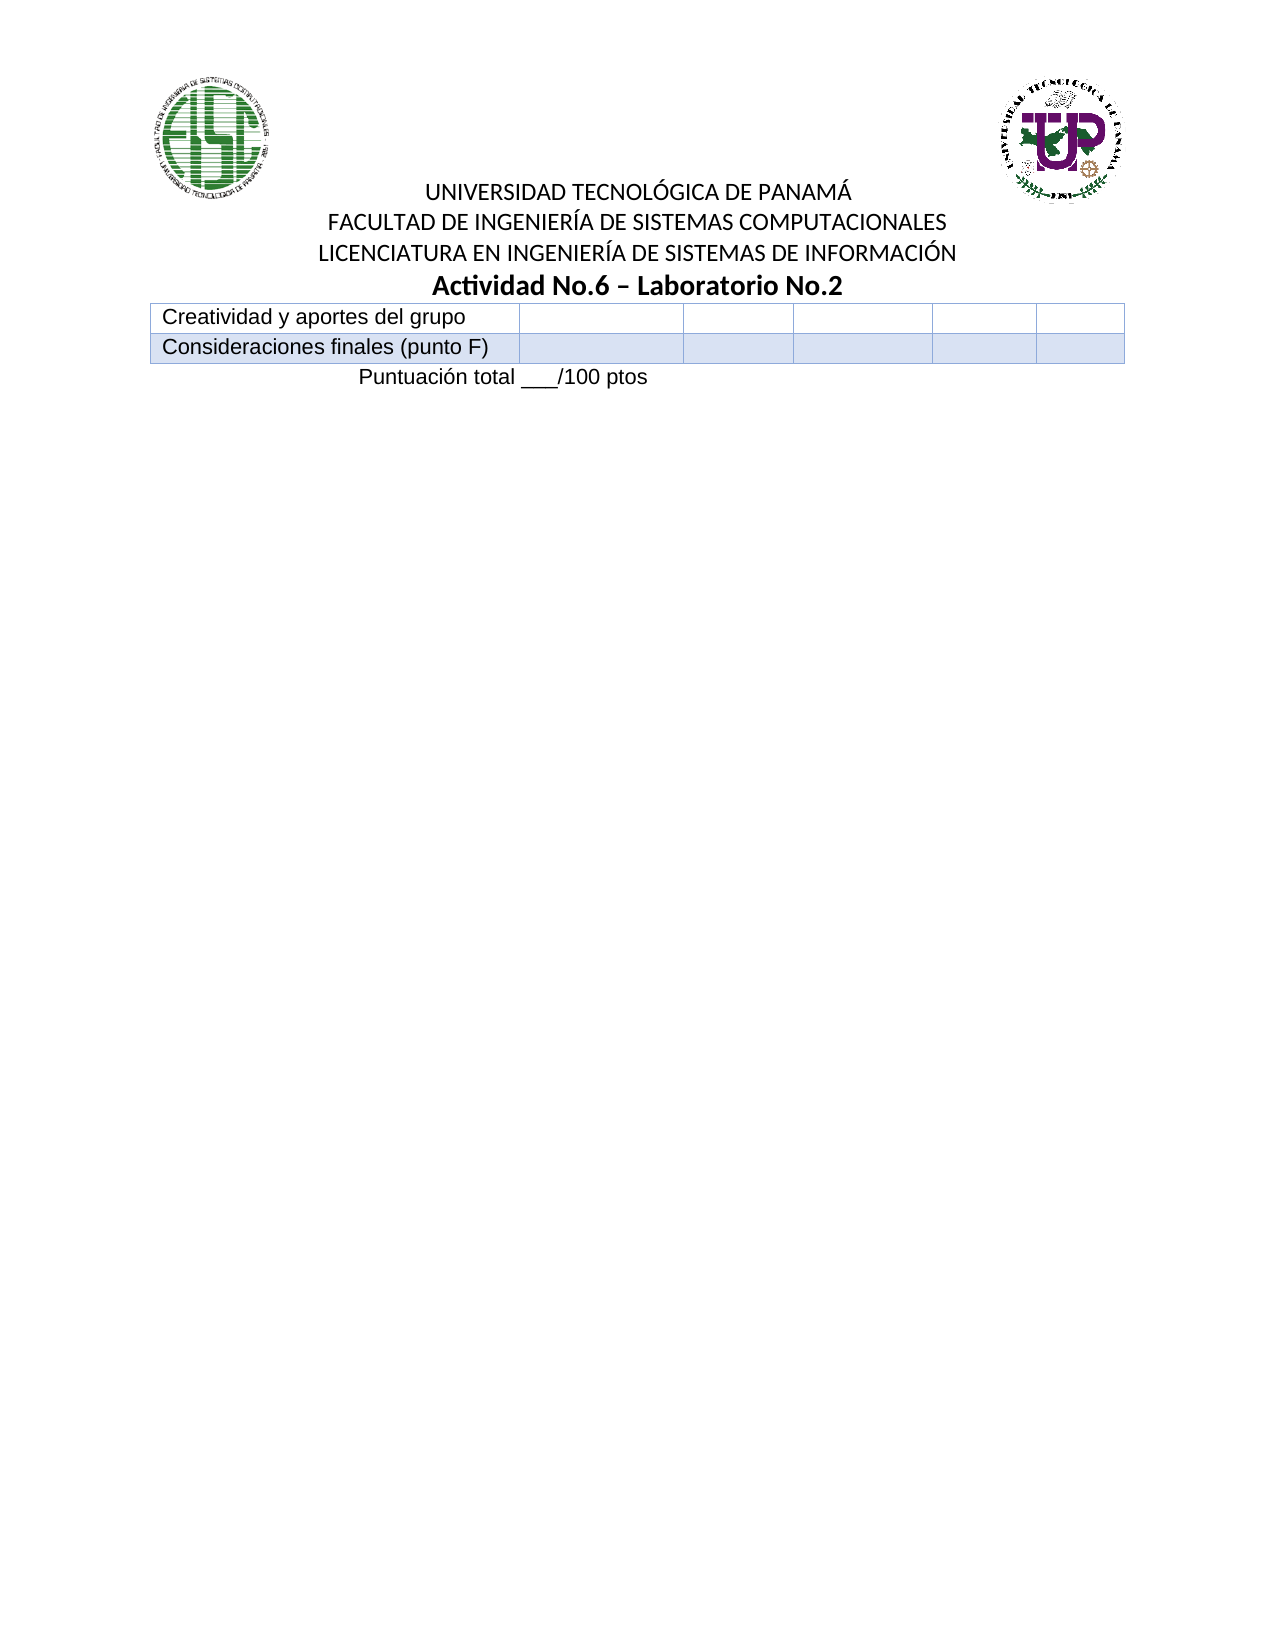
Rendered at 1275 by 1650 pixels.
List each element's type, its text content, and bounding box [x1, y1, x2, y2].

table_cell [933, 334, 1036, 363]
table_cell [684, 304, 793, 333]
picture [150, 73, 272, 201]
table_cell [520, 304, 683, 333]
table_cell [520, 334, 683, 363]
table_cell [933, 304, 1036, 333]
table_cell [684, 334, 793, 363]
table_cell Consideraciones finales (punto F) [151, 334, 519, 363]
text Puntuación total ___/100 ptos [150, 364, 1125, 389]
table_cell [794, 334, 932, 363]
table_cell Creatividad y aportes del grupo [151, 304, 519, 333]
table_cell [794, 304, 932, 333]
table_cell [1037, 334, 1124, 363]
table_cell [1037, 304, 1124, 333]
picture [996, 75, 1125, 204]
